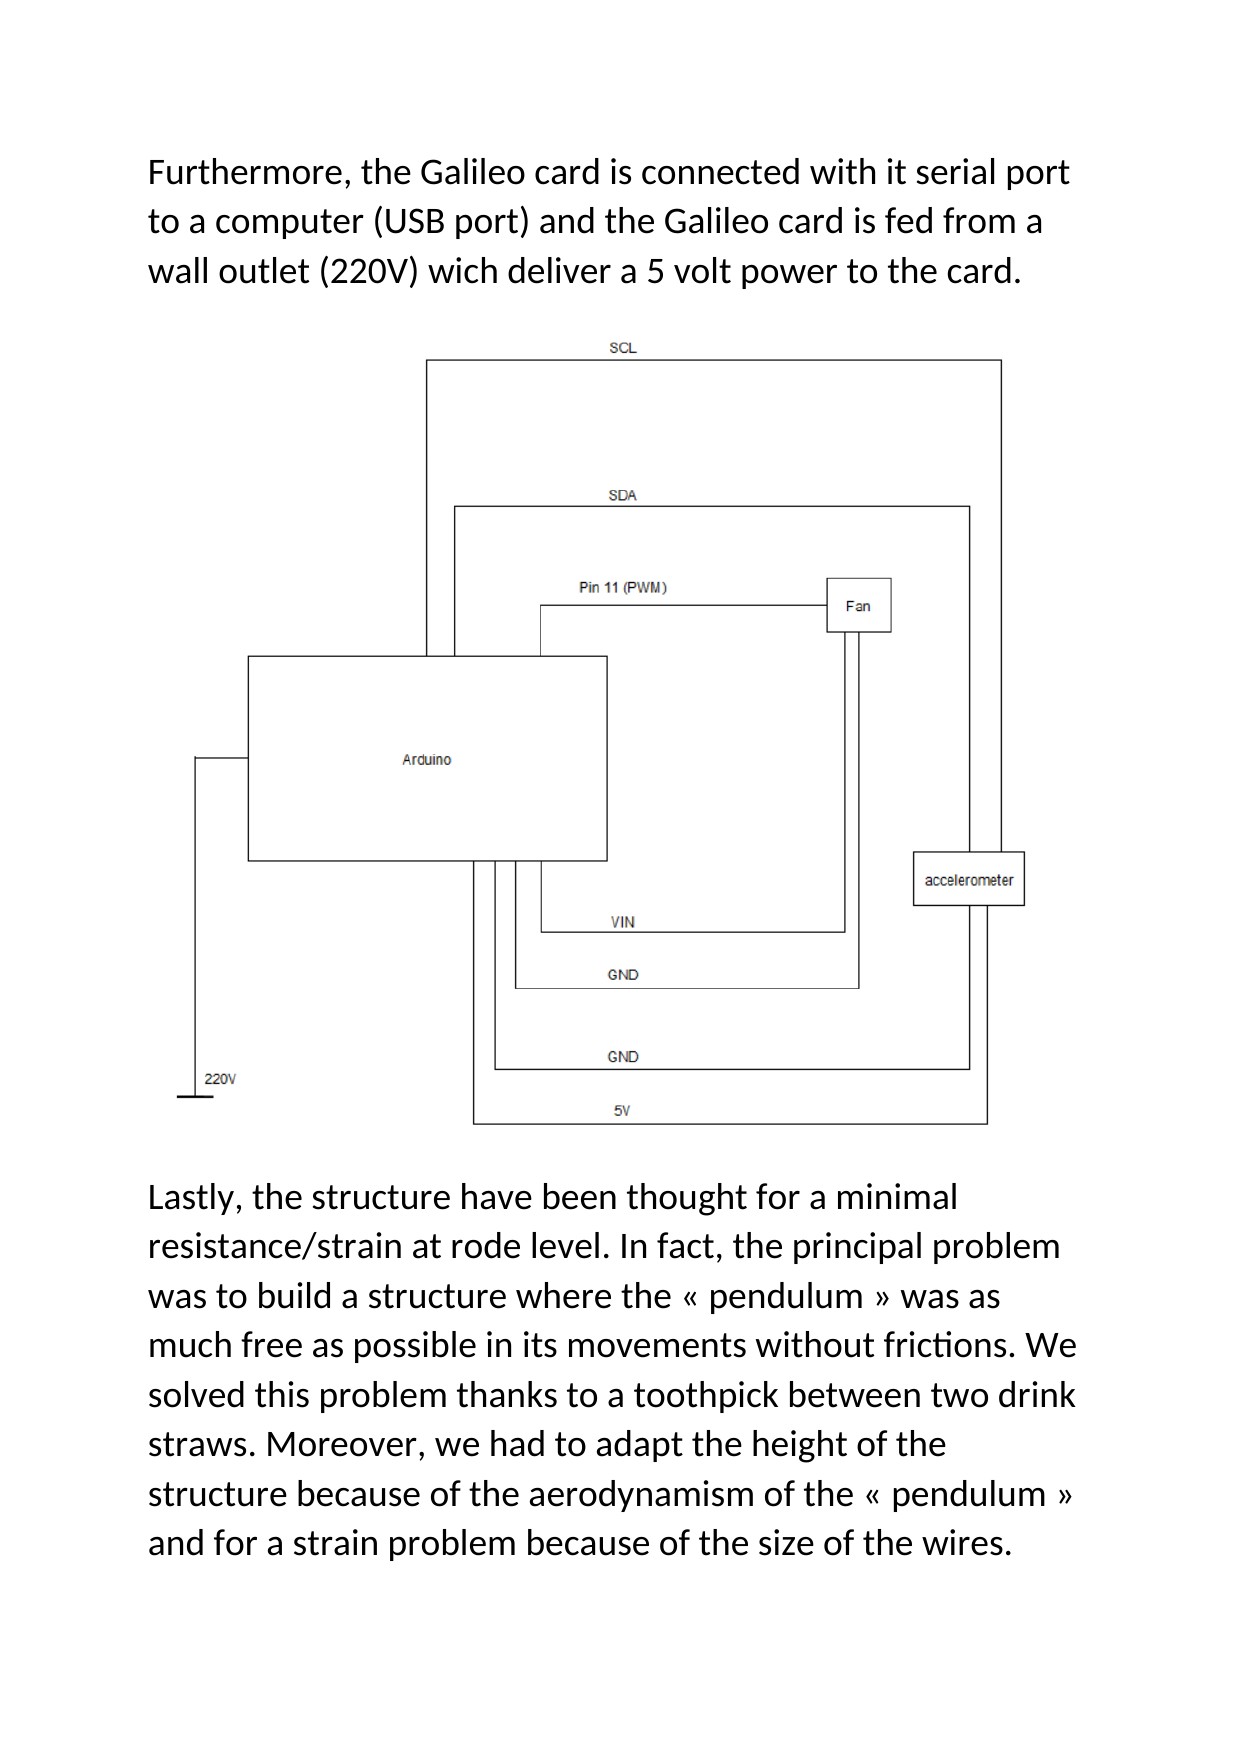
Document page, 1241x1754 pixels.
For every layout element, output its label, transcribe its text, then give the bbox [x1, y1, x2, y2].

text Furthermore, the Galileo card is connected with it serial port to a computer (USB port) and the Galileo card is fed from a wall outlet (220V) wich deliver a 5 volt power to the card. [148, 148, 1093, 292]
text Lastly, the structure have been thought for a minimal resistance/strain at rode level. In fact, the principal problem was to build a structure where the « pendulum » was as much free as possible in its movements without frictions. We solved this problem thanks to a toothpick between two drink straws. Moreover, we had to adapt the height of the structure because of the aerodynamism of the « pendulum » and for a strain problem because of the size of the wires. [148, 1173, 1093, 1565]
picture [147, 329, 1036, 1150]
